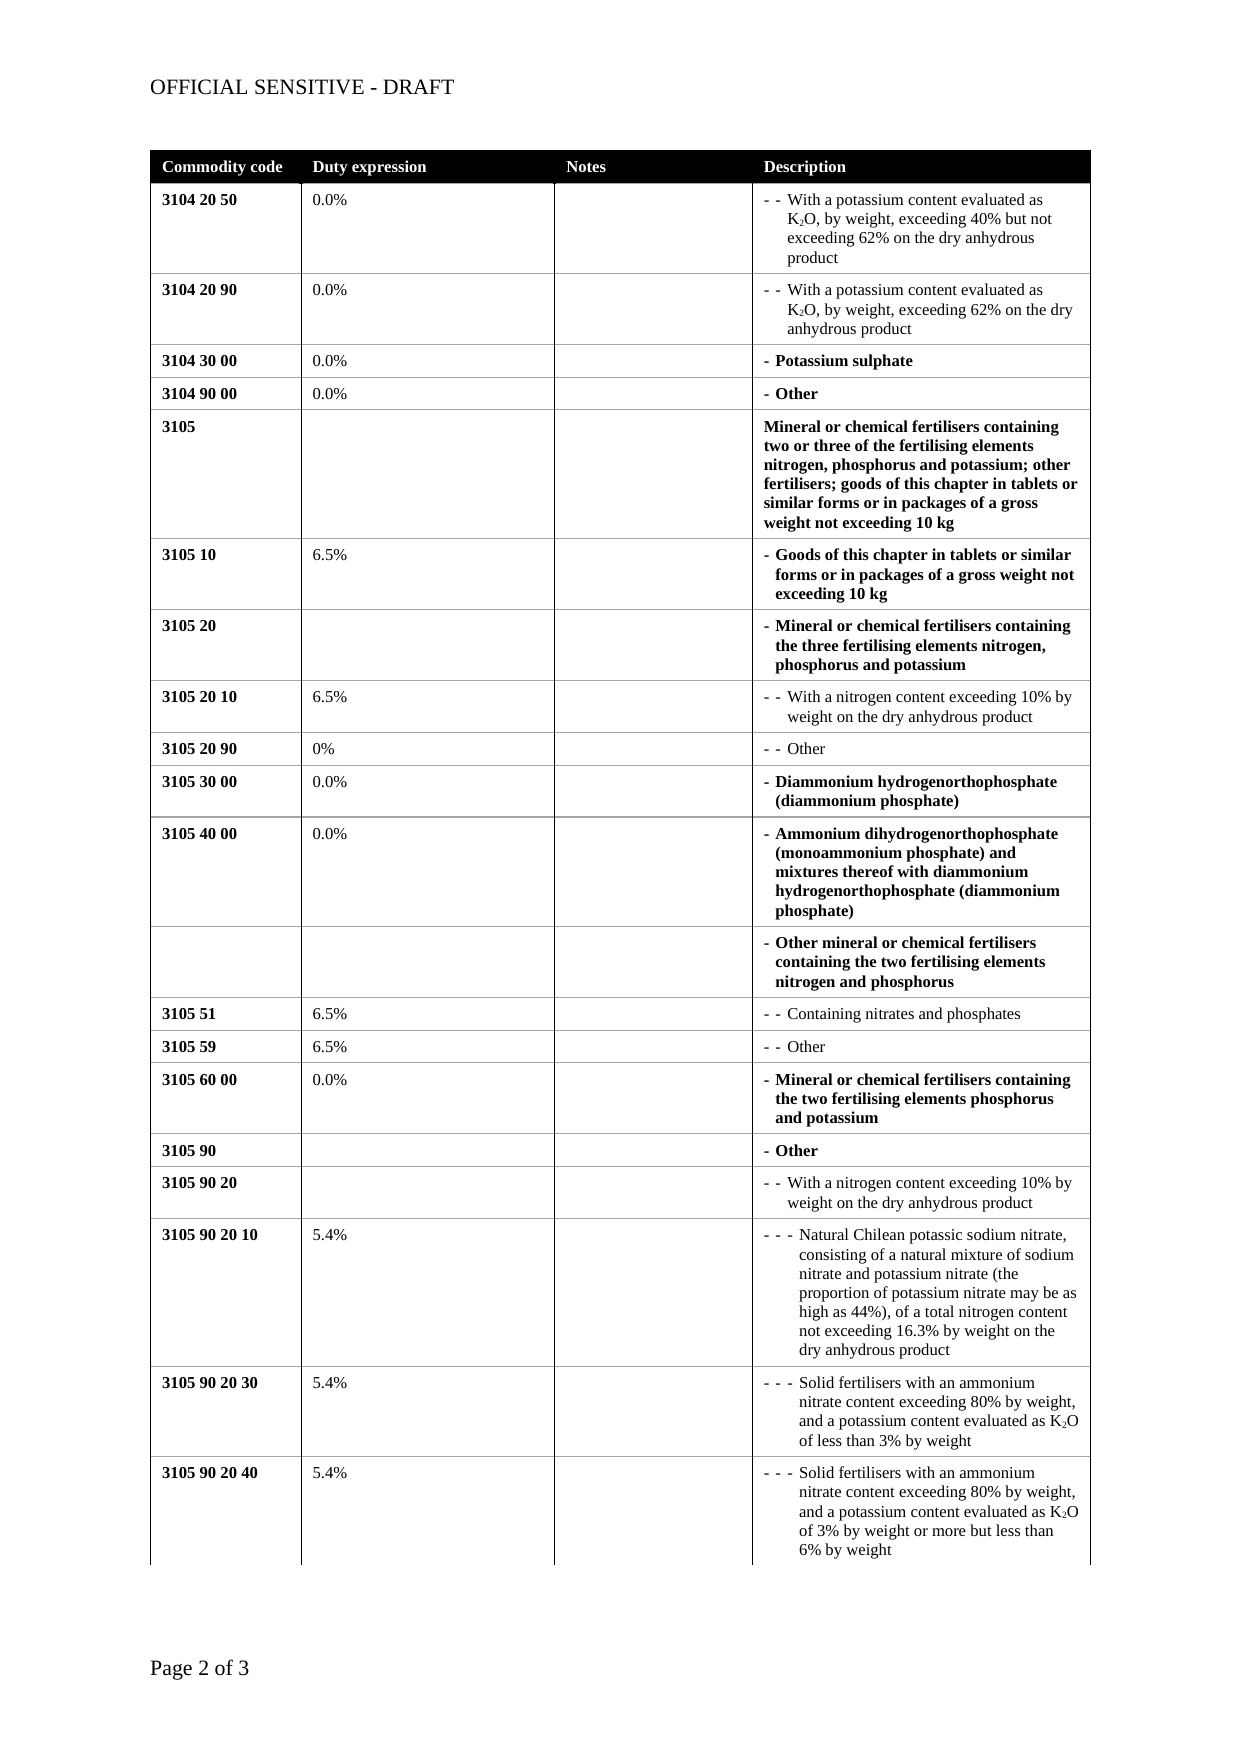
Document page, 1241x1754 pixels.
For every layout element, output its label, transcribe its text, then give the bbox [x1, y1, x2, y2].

table_cell [555, 681, 752, 732]
table_cell - - With a nitrogen content exceeding 10% by weight on the dry anhydrous product [753, 681, 1090, 732]
table_cell [302, 610, 554, 680]
table_cell [555, 927, 752, 997]
table_cell [555, 766, 752, 816]
table_cell Mineral or chemical fertilisers containing two or three of the fertilising elements nitrogen, phosphorus and potassium; other fertilisers; goods of this chapter in tablets or similar forms or in packages of a gross weight not exceeding 10 kg [753, 410, 1090, 538]
table_cell [302, 410, 554, 538]
table_header Duty expression [303, 151, 553, 183]
table_cell [302, 1134, 554, 1166]
table_cell [555, 1134, 752, 1166]
table_cell 6.5% [302, 1031, 554, 1062]
table_cell 3104 20 90 [151, 274, 301, 344]
table_cell 0.0% [302, 184, 554, 273]
table_cell 6.5% [302, 539, 554, 609]
table_cell 3105 90 20 [151, 1167, 301, 1218]
table_cell [302, 1167, 554, 1218]
table_cell 3105 20 90 [151, 733, 301, 764]
table_cell - - Other [753, 733, 1090, 764]
table_cell - - With a potassium content evaluated as K2O, by weight, exceeding 40% but not exceeding 62% on the dry anhydrous product [753, 184, 1090, 273]
table_cell 0% [302, 733, 554, 764]
table_cell - - Other [753, 1031, 1090, 1062]
table_cell 0.0% [302, 766, 554, 816]
table_cell 3104 20 50 [151, 184, 301, 273]
table_cell 3105 90 20 10 [151, 1219, 301, 1366]
table_cell [555, 1063, 752, 1133]
table_cell [555, 610, 752, 680]
table_cell 5.4% [302, 1367, 554, 1456]
table_cell 3105 51 [151, 998, 301, 1029]
table_cell [555, 1457, 752, 1565]
table_cell 3105 10 [151, 539, 301, 609]
table_cell - Other mineral or chemical fertilisers containing the two fertilising elements nitrogen and phosphorus [753, 927, 1090, 997]
table_cell [555, 345, 752, 377]
table_cell - Other [753, 378, 1090, 409]
table_cell 3105 90 20 30 [151, 1367, 301, 1456]
table_cell [555, 1367, 752, 1456]
table_cell 0.0% [302, 818, 554, 926]
table_cell - - Containing nitrates and phosphates [753, 998, 1090, 1029]
table_cell [555, 184, 752, 273]
table_cell - - - Solid fertilisers with an ammonium nitrate content exceeding 80% by weight, and a potassium content evaluated as K2O of less than 3% by weight [753, 1367, 1090, 1456]
table_cell [555, 378, 752, 409]
table_cell 3105 20 10 [151, 681, 301, 732]
table_header Commodity code [151, 151, 299, 183]
table_cell - Diammonium hydrogenorthophosphate (diammonium phosphate) [753, 766, 1090, 816]
table_cell 6.5% [302, 998, 554, 1029]
table_cell [555, 539, 752, 609]
table_cell - - - Solid fertilisers with an ammonium nitrate content exceeding 80% by weight, and a potassium content evaluated as K2O of 3% by weight or more but less than 6% by weight [753, 1457, 1090, 1565]
table_cell [151, 927, 301, 997]
table_cell [555, 733, 752, 764]
table_cell - Goods of this chapter in tablets or similar forms or in packages of a gross weight not exceeding 10 kg [753, 539, 1090, 609]
table_cell 6.5% [302, 681, 554, 732]
table_cell 5.4% [302, 1457, 554, 1565]
table_cell - Other [753, 1134, 1090, 1166]
table_cell 3104 90 00 [151, 378, 301, 409]
table_cell [555, 274, 752, 344]
table_cell [302, 927, 554, 997]
table_cell 3105 [151, 410, 301, 538]
table_cell 3105 60 00 [151, 1063, 301, 1133]
table_cell 3105 40 00 [151, 818, 301, 926]
table_cell - - With a nitrogen content exceeding 10% by weight on the dry anhydrous product [753, 1167, 1090, 1218]
table_cell [555, 818, 752, 926]
table_cell - Mineral or chemical fertilisers containing the three fertilising elements nitrogen, phosphorus and potassium [753, 610, 1090, 680]
table_cell [555, 998, 752, 1029]
table_cell 0.0% [302, 378, 554, 409]
table_cell 0.0% [302, 274, 554, 344]
table_cell 3105 59 [151, 1031, 301, 1062]
table_cell [555, 1031, 752, 1062]
table_cell 0.0% [302, 1063, 554, 1133]
table_header Notes [556, 151, 752, 183]
table_cell [555, 410, 752, 538]
table_cell 3105 90 20 40 [151, 1457, 301, 1565]
table_cell 0.0% [302, 345, 554, 377]
table_cell - - With a potassium content evaluated as K2O, by weight, exceeding 62% on the dry anhydrous product [753, 274, 1090, 344]
table_cell [555, 1167, 752, 1218]
table_cell - Potassium sulphate [753, 345, 1090, 377]
table_cell - Mineral or chemical fertilisers containing the two fertilising elements phosphorus and potassium [753, 1063, 1090, 1133]
table_cell 3105 30 00 [151, 766, 301, 816]
table_cell 3105 90 [151, 1134, 301, 1166]
table_header Description [752, 151, 1090, 183]
table_cell 3105 20 [151, 610, 301, 680]
table_cell - Ammonium dihydrogenorthophosphate (monoammonium phosphate) and mixtures thereof with diammonium hydrogenorthophosphate (diammonium phosphate) [753, 818, 1090, 926]
table_cell [555, 1219, 752, 1366]
table_cell 3104 30 00 [151, 345, 301, 377]
table_cell 5.4% [302, 1219, 554, 1366]
